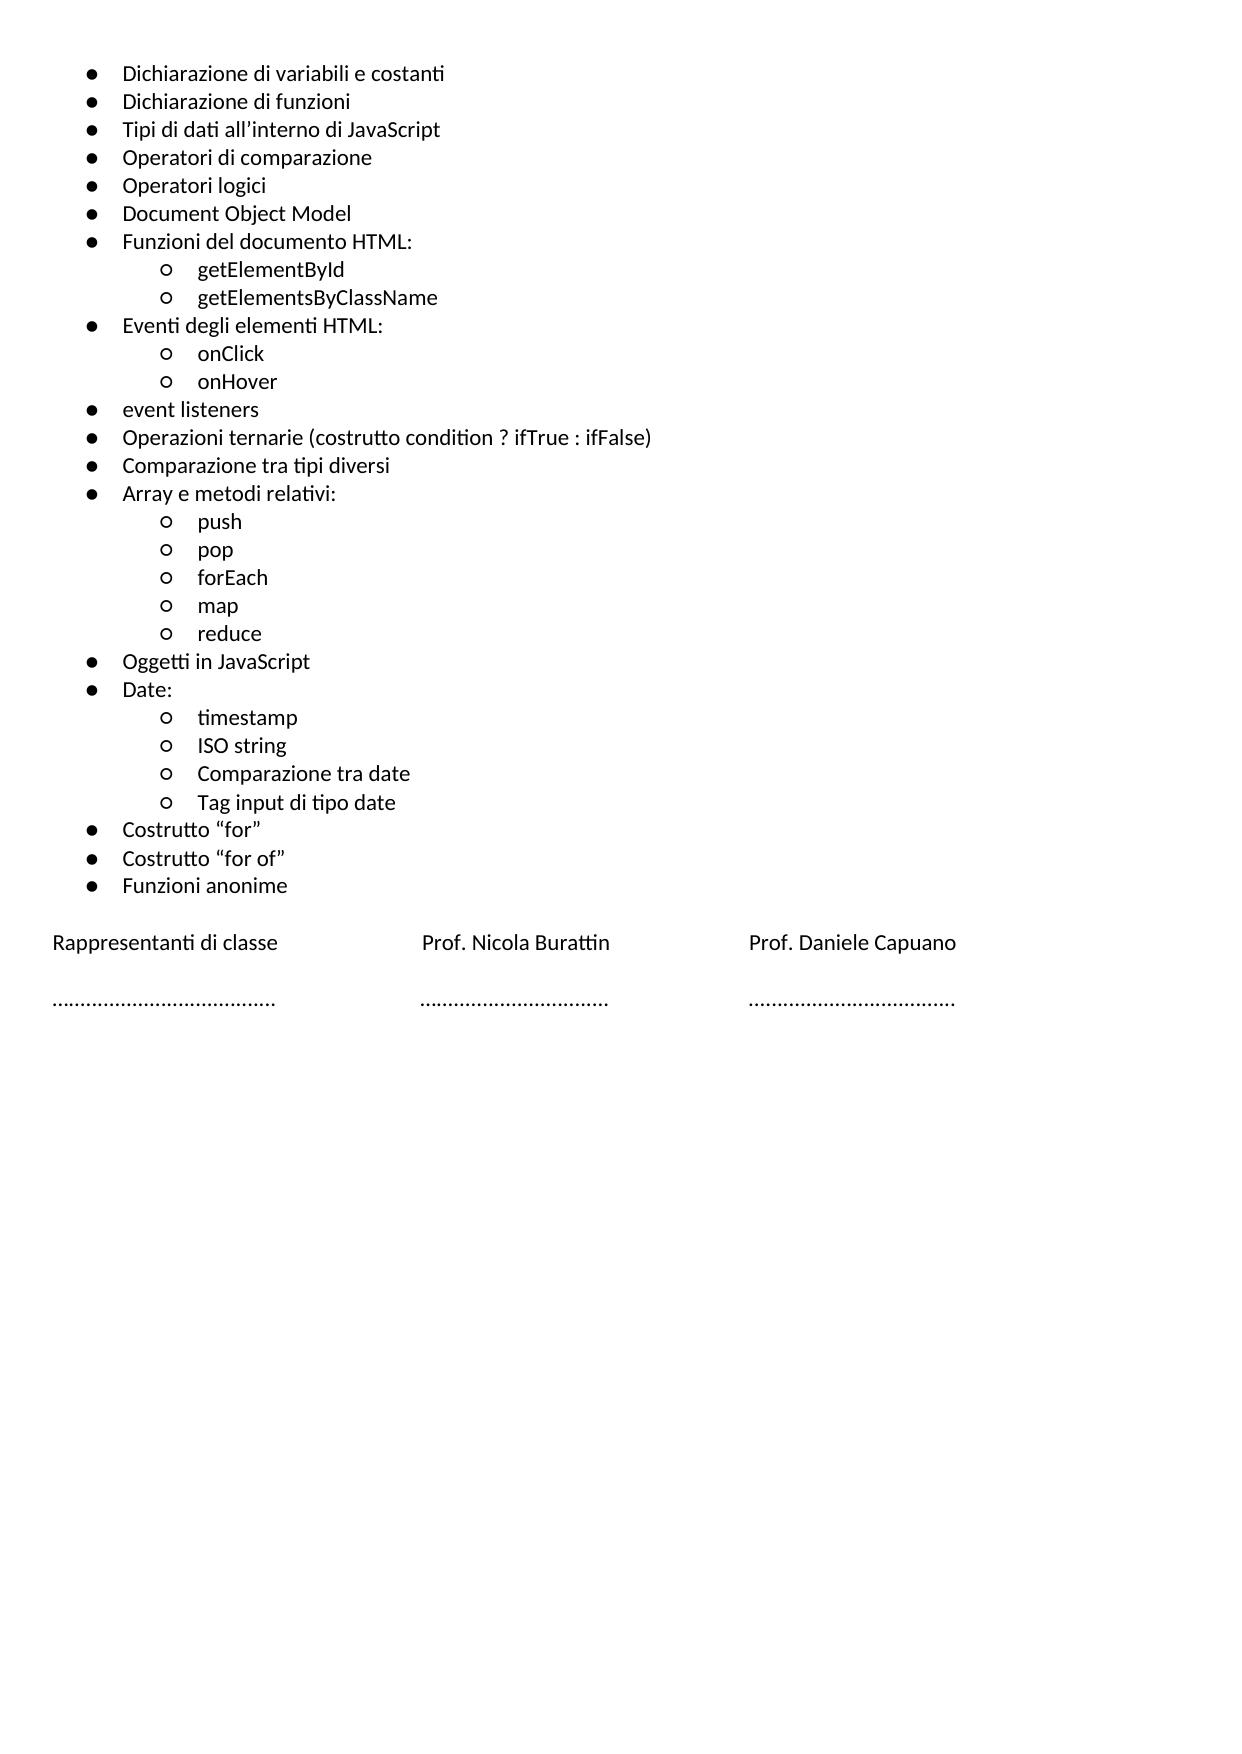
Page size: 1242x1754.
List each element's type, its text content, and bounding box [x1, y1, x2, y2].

list reduce [160, 619, 1195, 647]
list getElementById [160, 255, 1195, 283]
list Document Object Model [85, 199, 1195, 227]
list Tipi di dati all’interno di JavaScript [85, 115, 1195, 143]
list Operatori logici [85, 171, 1195, 199]
list Comparazione tra tipi diversi [85, 451, 1195, 479]
list onHover [160, 367, 1195, 395]
list timestamp [160, 703, 1195, 732]
list Array e metodi relativi: [85, 479, 1195, 507]
list Funzioni del documento HTML: [85, 227, 1195, 255]
list push [160, 507, 1195, 535]
list Date: [85, 676, 1195, 703]
list Costrutto “for” [85, 816, 1195, 844]
list Eventi degli elementi HTML: [85, 311, 1195, 339]
list pop [160, 535, 1195, 563]
text ….................................... ….............................. .................................... [47, 984, 1195, 1012]
list Comparazione tra date [160, 759, 1195, 788]
list Operazioni ternarie (costrutto condition ? ifTrue : ifFalse) [85, 423, 1195, 451]
list Tag input di tipo date [160, 788, 1195, 816]
list Dichiarazione di variabili e costanti [85, 59, 1195, 87]
list forEach [160, 563, 1195, 591]
list Oggetti in JavaScript [85, 647, 1195, 676]
list ISO string [160, 732, 1195, 759]
list event listeners [85, 395, 1195, 423]
list getElementsByClassName [160, 283, 1195, 311]
list Operatori di comparazione [85, 143, 1195, 171]
list Dichiarazione di funzioni [85, 87, 1195, 115]
text Rappresentanti di classe Prof. Nicola Burattin Prof. Daniele Capuano [47, 928, 1195, 956]
list onClick [160, 339, 1195, 367]
list Costrutto “for of” [85, 844, 1195, 872]
list Funzioni anonime [85, 872, 1195, 900]
list map [160, 591, 1195, 619]
